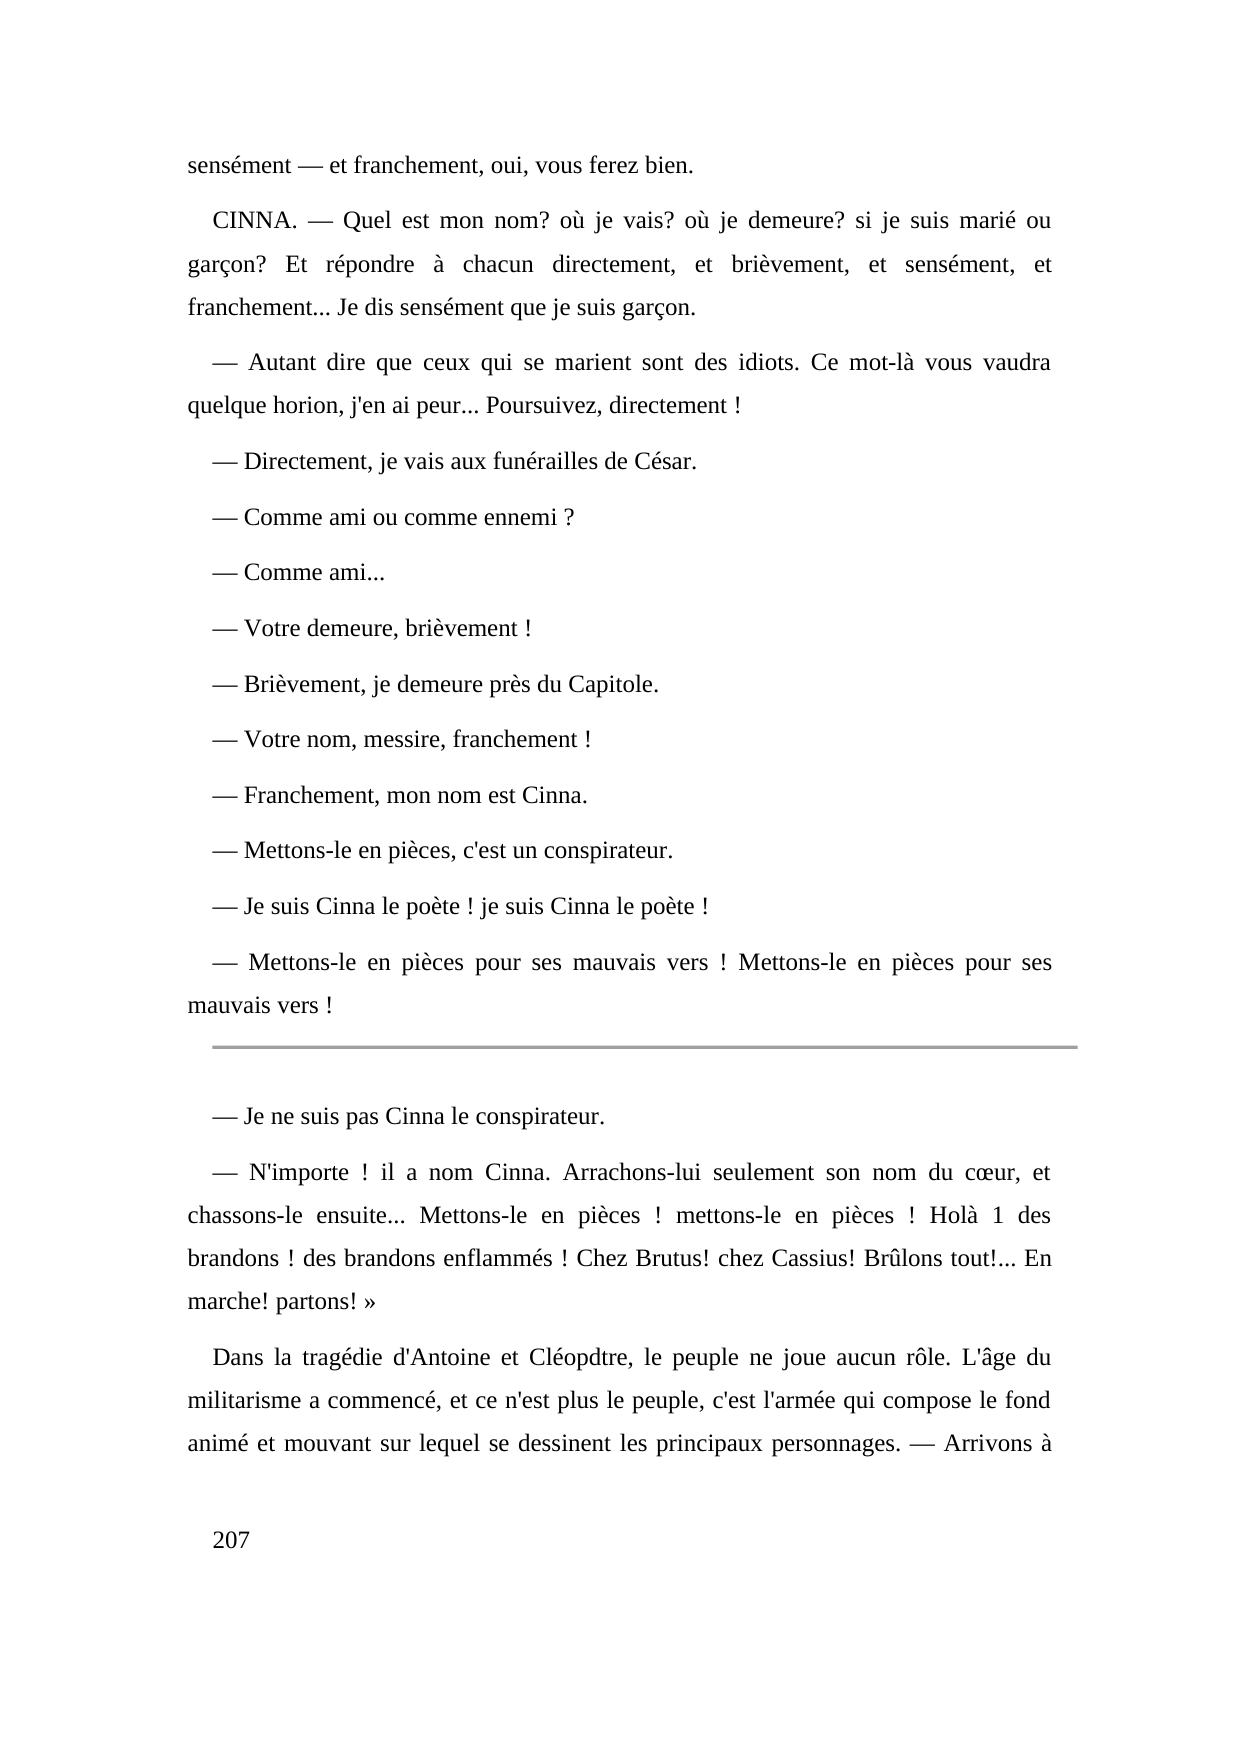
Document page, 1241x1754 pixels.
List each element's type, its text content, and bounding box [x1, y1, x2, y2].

text CINNA. — Quel est mon nom? où je vais? où je demeure? si je suis marié ou garçon? Et répondre à chacun directement, et brièvement, et sensément, et franchement... Je dis sensément que je suis garçon. [187, 206, 1053, 321]
text — Votre nom, messire, franchement ! [187, 724, 1053, 753]
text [187, 1342, 1053, 1457]
text — Comme ami ou comme ennemi ? [187, 502, 1053, 531]
text — N'importe ! il a nom Cinna. Arrachons-lui seulement son nom du cœur, et chassons-le ensuite... Mettons-le en pièces ! mettons-le en pièces ! Holà 1 des brandons ! des brandons enflammés ! Chez Brutus! chez Cassius! Brûlons tout!... En marche! partons! » [187, 1157, 1053, 1315]
text — Votre demeure, brièvement ! [187, 613, 1053, 642]
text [187, 150, 1053, 179]
text — Franchement, mon nom est Cinna. [187, 780, 1053, 809]
text — Comme ami... [187, 557, 1053, 586]
text — Je suis Cinna le poète ! je suis Cinna le poète ! [187, 891, 1053, 920]
text — Directement, je vais aux funérailles de César. [187, 446, 1053, 475]
text — Brièvement, je demeure près du Capitole. [187, 669, 1053, 697]
text — Je ne suis pas Cinna le conspirateur. [187, 1101, 1053, 1130]
text — Mettons-le en pièces, c'est un conspirateur. [187, 836, 1053, 864]
text — Mettons-le en pièces pour ses mauvais vers ! Mettons-le en pièces pour ses mauvais vers ! [187, 947, 1053, 1019]
text — Autant dire que ceux qui se marient sont des idiots. Ce mot-là vous vaudra quelque horion, j'en ai peur... Poursuivez, directement ! [187, 347, 1053, 419]
